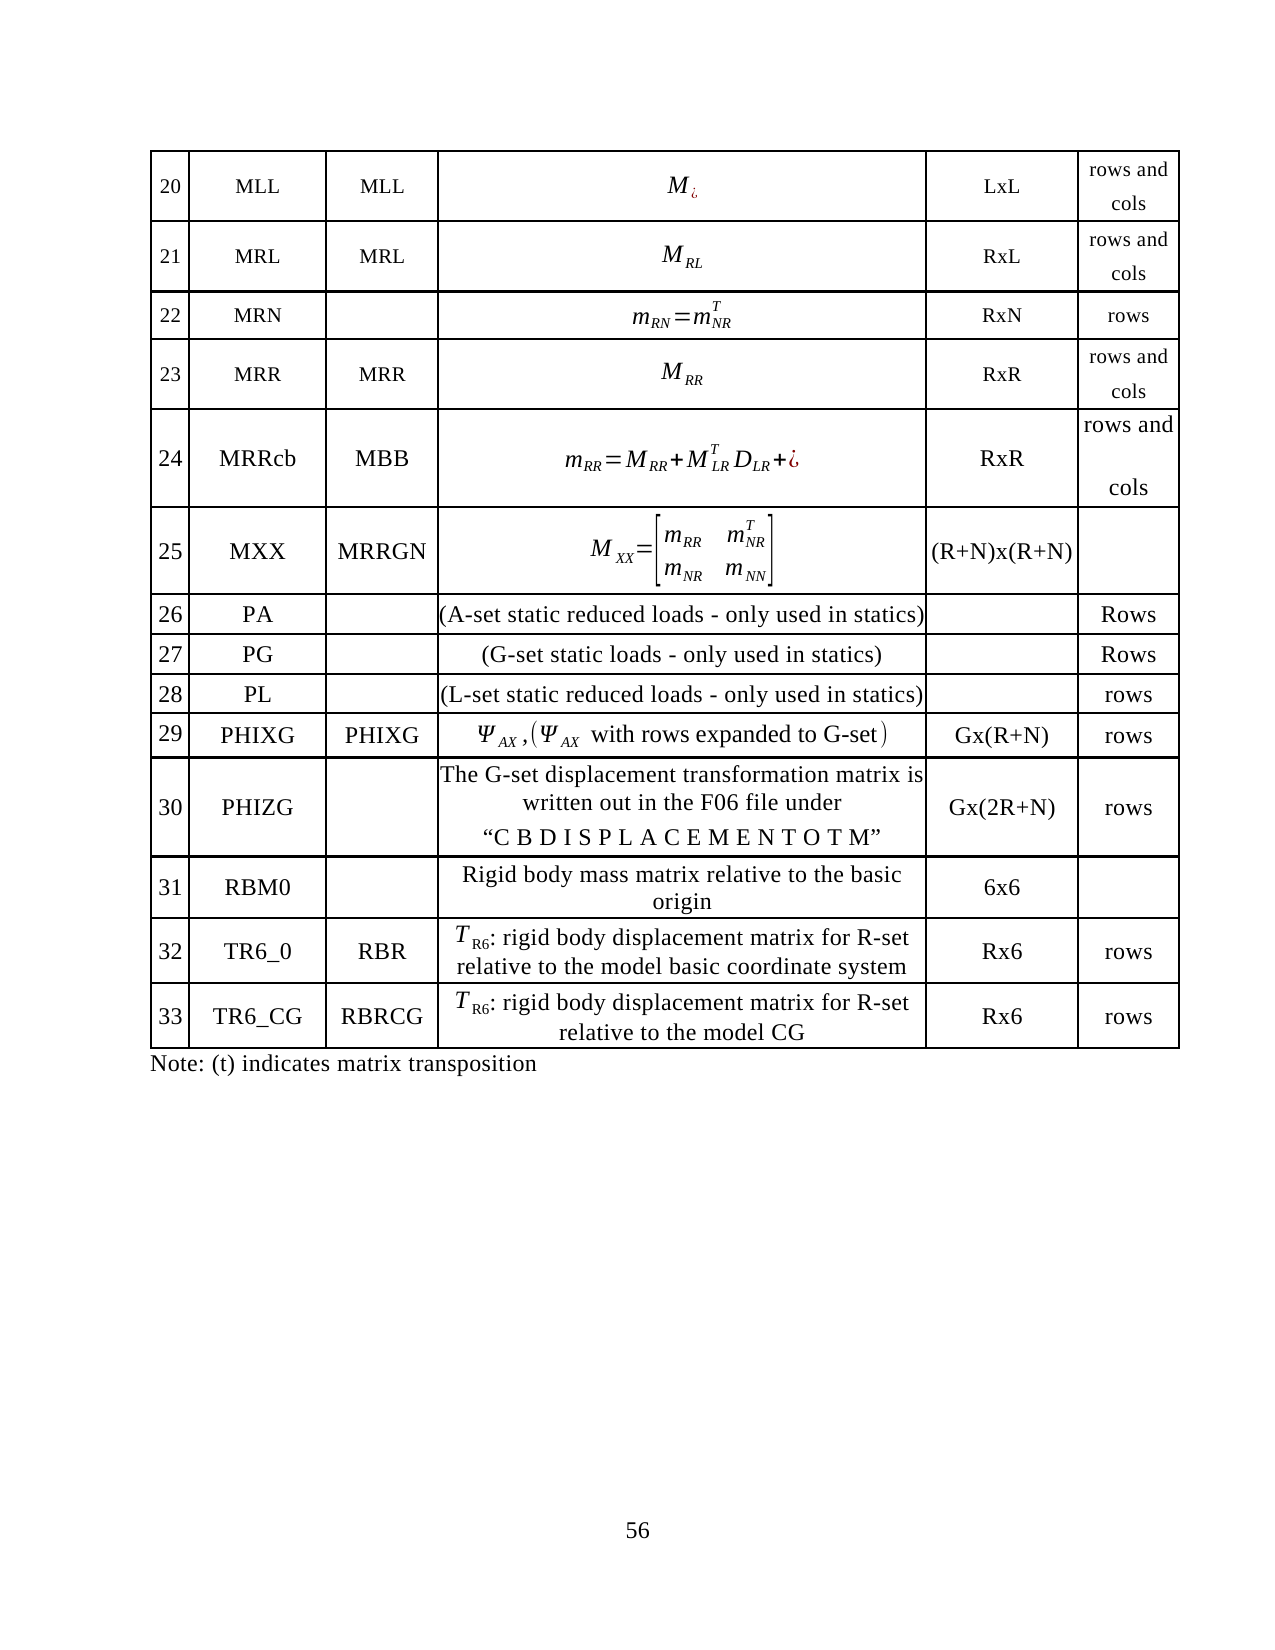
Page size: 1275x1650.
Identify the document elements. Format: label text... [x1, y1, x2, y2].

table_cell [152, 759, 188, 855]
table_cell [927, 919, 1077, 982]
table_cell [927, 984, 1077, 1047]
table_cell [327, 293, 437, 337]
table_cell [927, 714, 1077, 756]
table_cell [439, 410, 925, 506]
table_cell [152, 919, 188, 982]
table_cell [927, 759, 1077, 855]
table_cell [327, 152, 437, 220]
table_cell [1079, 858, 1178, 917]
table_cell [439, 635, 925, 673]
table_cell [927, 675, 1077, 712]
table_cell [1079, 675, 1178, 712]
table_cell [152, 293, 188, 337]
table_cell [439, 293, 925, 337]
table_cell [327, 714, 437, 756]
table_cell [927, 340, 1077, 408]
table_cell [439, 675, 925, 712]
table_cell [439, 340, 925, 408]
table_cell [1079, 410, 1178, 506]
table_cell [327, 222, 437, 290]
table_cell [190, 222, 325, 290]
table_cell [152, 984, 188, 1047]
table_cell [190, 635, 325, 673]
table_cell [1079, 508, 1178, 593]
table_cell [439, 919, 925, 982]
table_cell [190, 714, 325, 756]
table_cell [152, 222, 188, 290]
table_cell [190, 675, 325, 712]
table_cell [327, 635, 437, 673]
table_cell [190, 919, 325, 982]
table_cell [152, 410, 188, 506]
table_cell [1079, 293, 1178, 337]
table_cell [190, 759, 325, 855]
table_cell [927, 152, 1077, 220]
text Note: (t) indicates matrix transposition [150, 1049, 1125, 1077]
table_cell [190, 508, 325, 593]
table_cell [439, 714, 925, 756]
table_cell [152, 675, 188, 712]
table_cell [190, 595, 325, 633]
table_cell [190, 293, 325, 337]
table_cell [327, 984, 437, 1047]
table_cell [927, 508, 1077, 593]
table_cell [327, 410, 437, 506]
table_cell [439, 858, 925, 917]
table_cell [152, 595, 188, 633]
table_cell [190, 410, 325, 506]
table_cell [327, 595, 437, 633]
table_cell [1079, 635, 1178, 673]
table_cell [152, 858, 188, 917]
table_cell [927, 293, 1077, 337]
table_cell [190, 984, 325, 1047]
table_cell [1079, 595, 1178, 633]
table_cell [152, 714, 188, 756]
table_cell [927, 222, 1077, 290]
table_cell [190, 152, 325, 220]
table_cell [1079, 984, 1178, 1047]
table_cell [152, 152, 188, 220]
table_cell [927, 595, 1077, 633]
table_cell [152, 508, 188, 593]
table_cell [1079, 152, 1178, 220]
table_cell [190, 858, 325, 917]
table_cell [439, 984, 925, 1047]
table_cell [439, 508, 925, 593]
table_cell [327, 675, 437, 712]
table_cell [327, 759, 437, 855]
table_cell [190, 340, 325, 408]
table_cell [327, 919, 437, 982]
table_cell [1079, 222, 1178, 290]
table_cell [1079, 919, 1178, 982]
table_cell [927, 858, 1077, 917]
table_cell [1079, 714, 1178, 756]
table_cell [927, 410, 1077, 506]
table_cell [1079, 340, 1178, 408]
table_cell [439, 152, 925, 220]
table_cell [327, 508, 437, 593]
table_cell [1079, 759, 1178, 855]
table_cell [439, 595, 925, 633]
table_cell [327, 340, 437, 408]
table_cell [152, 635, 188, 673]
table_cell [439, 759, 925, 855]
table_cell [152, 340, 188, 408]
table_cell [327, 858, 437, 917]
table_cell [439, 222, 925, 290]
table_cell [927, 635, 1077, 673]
